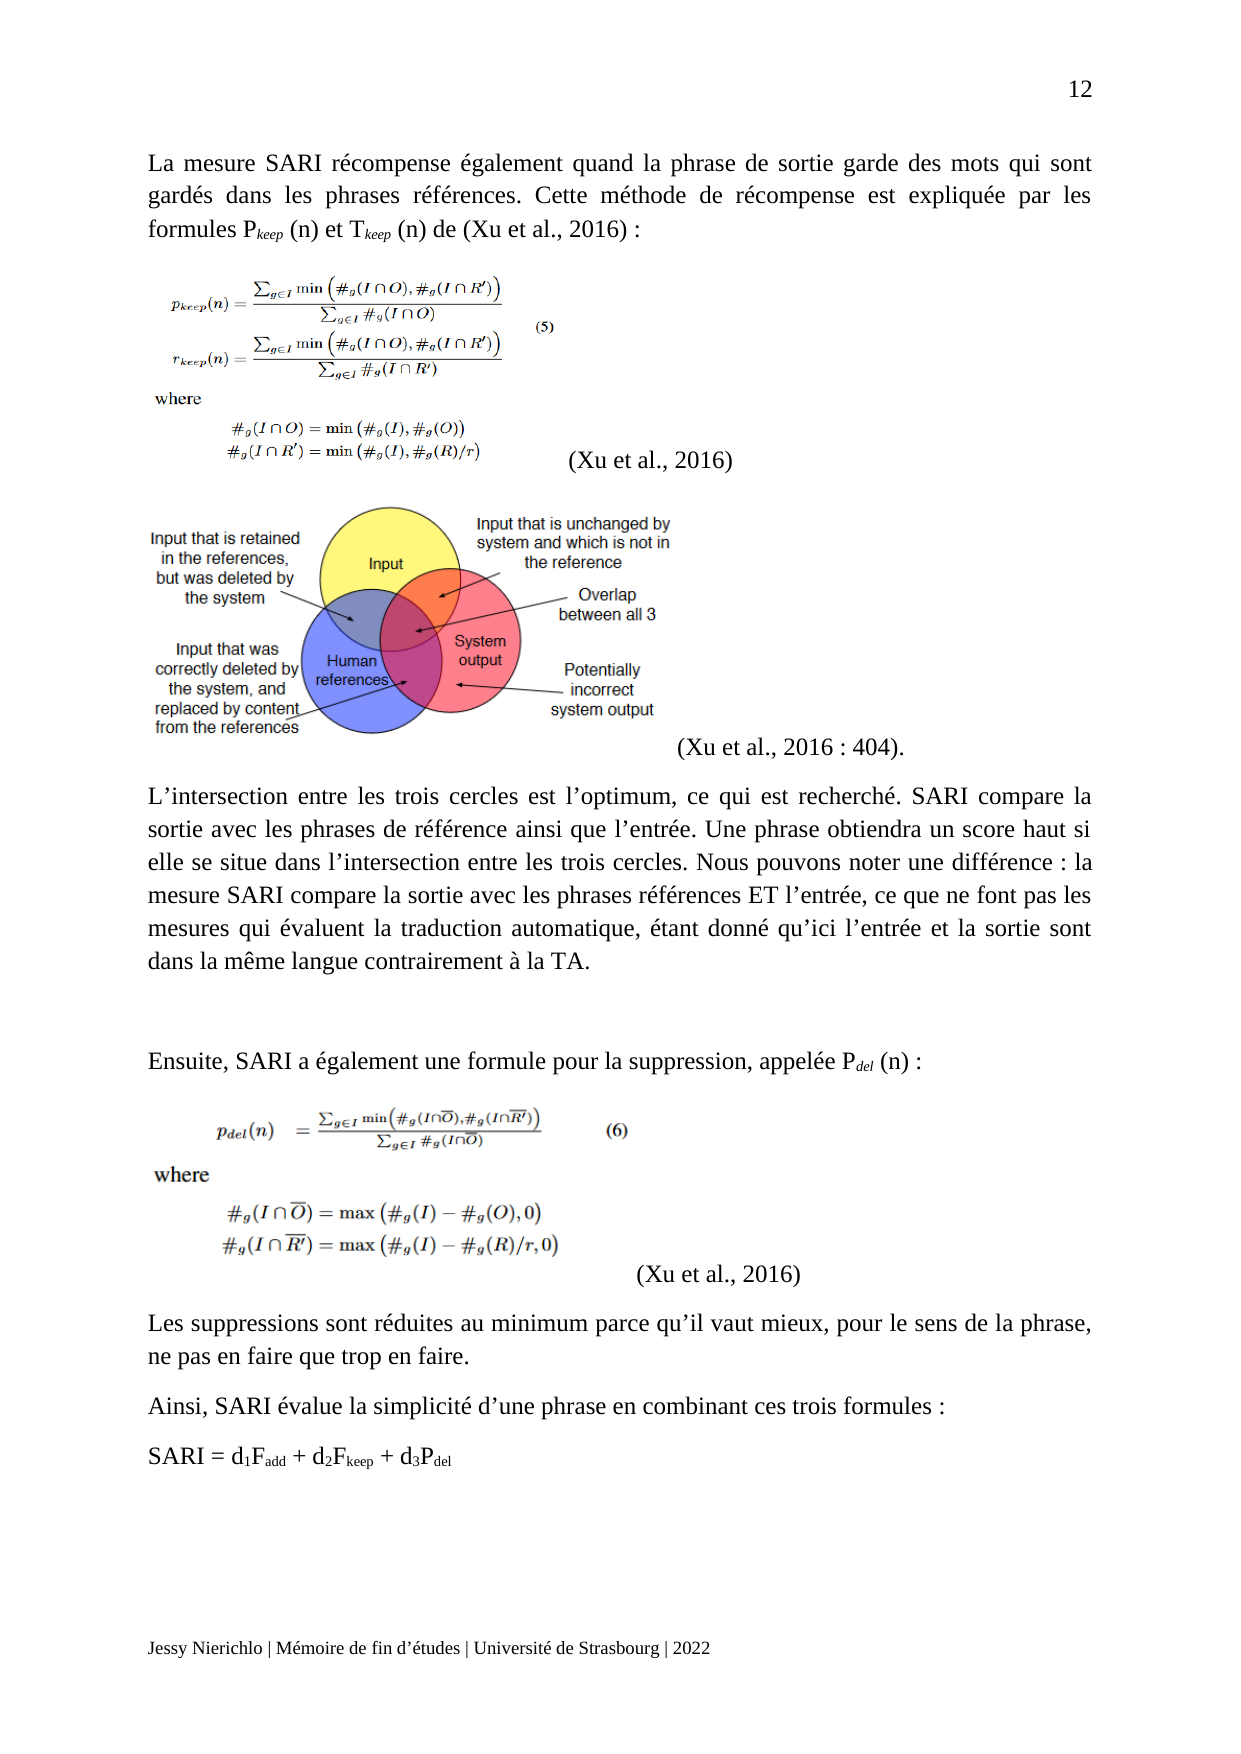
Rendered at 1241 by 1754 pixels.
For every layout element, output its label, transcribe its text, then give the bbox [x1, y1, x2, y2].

picture [147, 494, 677, 755]
text Les suppressions sont réduites au minimum parce qu’il vaut mieux, pour le sens de la phrase, ne pas en faire que trop en faire. [148, 1308, 1093, 1370]
text L’intersection entre les trois cercles est l’optimum, ce qui est recherché. SARI compare la sortie avec les phrases de référence ainsi que l’entrée. Une phrase obtiendra un score haut si elle se situe dans l’intersection entre les trois cercles. Nous pouvons noter une différence : la mesure SARI compare la sortie avec les phrases références ET l’entrée, ce que ne font pas les mesures qui évaluent la traduction automatique, étant donné qu’ici l’entrée et la sortie sont dans la même langue contrairement à la TA. [148, 781, 1093, 975]
text La mesure SARI récompense également quand la phrase de sortie garde des mots qui sont gardés dans les phrases références. Cette méthode de récompense est expliquée par les formules Pkeep (n) et Tkeep (n) de (Xu et al., 2016) : [148, 148, 1093, 242]
picture [147, 1095, 637, 1282]
text SARI = d1Fadd + d2Fkeep + d3Pdel [148, 1441, 1093, 1469]
picture [147, 263, 569, 469]
text Ainsi, SARI évalue la simplicité d’une phrase en combinant ces trois formules : [148, 1391, 1093, 1420]
text Ensuite, SARI a également une formule pour la suppression, appelée Pdel (n) : [148, 1046, 1093, 1074]
